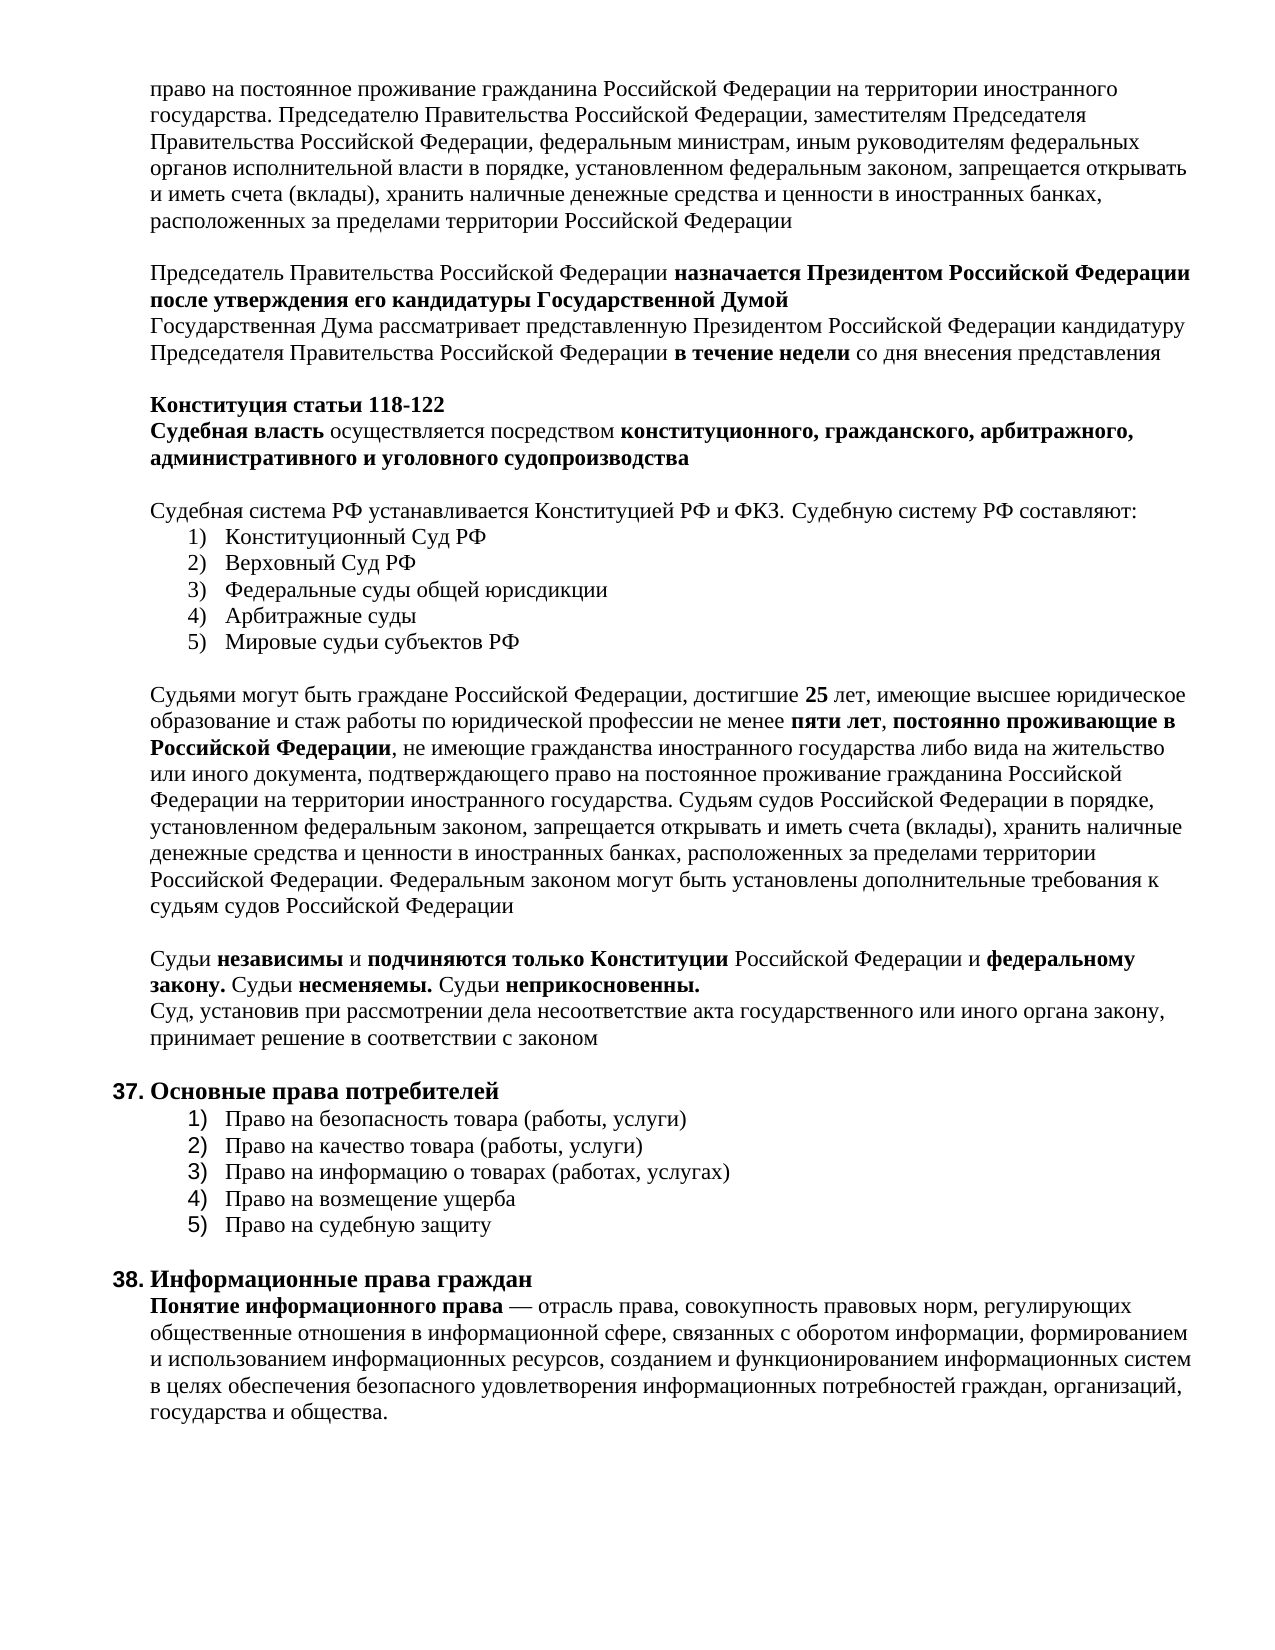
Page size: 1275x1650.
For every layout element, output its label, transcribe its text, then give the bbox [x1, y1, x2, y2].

list Право на судебную защиту [187, 1211, 1200, 1237]
list Право на информацию о товарах (работах, услугах) [187, 1158, 1200, 1184]
text Государственная Дума рассматривает представленную Президентом Российской Федерации кандидатуру Председателя Правительства Российской Федерации в течение недели со дня внесения представления [150, 312, 1200, 365]
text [150, 75, 1200, 233]
list Арбитражные суды [187, 602, 1200, 628]
list Конституционный Суд РФ [187, 523, 1200, 549]
list Право на возмещение ущерба [187, 1184, 1200, 1211]
text Судебная власть осуществляется посредством конституционного, гражданского, арбитражного, административного и уголовного судопроизводства [150, 418, 1200, 470]
text Суд, установив при рассмотрении дела несоответствие акта государственного или иного органа закону, принимает решение в соответствии с законом [150, 997, 1200, 1050]
list Информационные права граждан [112, 1264, 1200, 1293]
list Федеральные суды общей юрисдикции [187, 576, 1200, 602]
list Право на безопасность товара (работы, услуги) [187, 1105, 1200, 1132]
text Конституция статьи 118-122 [75, 391, 1200, 418]
text Судебная система РФ устанавливается Конституцией РФ и ФКЗ. Судебную систему РФ составляют: [150, 497, 1200, 523]
list Мировые судьи субъектов РФ [187, 628, 1200, 655]
list Право на качество товара (работы, услуги) [187, 1132, 1200, 1158]
text Понятие информационного права — отрасль права, совокупность правовых норм, регулирующих общественные отношения в информационной сфере, связанных с оборотом информации, формированием и использованием информационных ресурсов, созданием и функционированием информационных систем в целях обеспечения безопасного удовлетворения информационных потребностей граждан, организаций, государства и общества. [150, 1293, 1200, 1424]
text Судьи независимы и подчиняются только Конституции Российской Федерации и федеральному закону. Судьи несменяемы. Судьи неприкосновенны. [150, 945, 1200, 997]
text Председатель Правительства Российской Федерации назначается Президентом Российской Федерации после утверждения его кандидатуры Государственной Думой [150, 259, 1200, 312]
list Верховный Суд РФ [187, 549, 1200, 576]
list Основные права потребителей [112, 1076, 1200, 1105]
text Судьями могут быть граждане Российской Федерации, достигшие 25 лет, имеющие высшее юридическое образование и стаж работы по юридической профессии не менее пяти лет, постоянно проживающие в Российской Федерации, не имеющие гражданства иностранного государства либо вида на жительство или иного документа, подтверждающего право на постоянное проживание гражданина Российской Федерации на территории иностранного государства. Судьям судов Российской Федерации в порядке, установленном федеральным законом, запрещается открывать и иметь счета (вклады), хранить наличные денежные средства и ценности в иностранных банках, расположенных за пределами территории Российской Федерации. Федеральным законом могут быть установлены дополнительные требования к судьям судов Российской Федерации [150, 681, 1200, 918]
